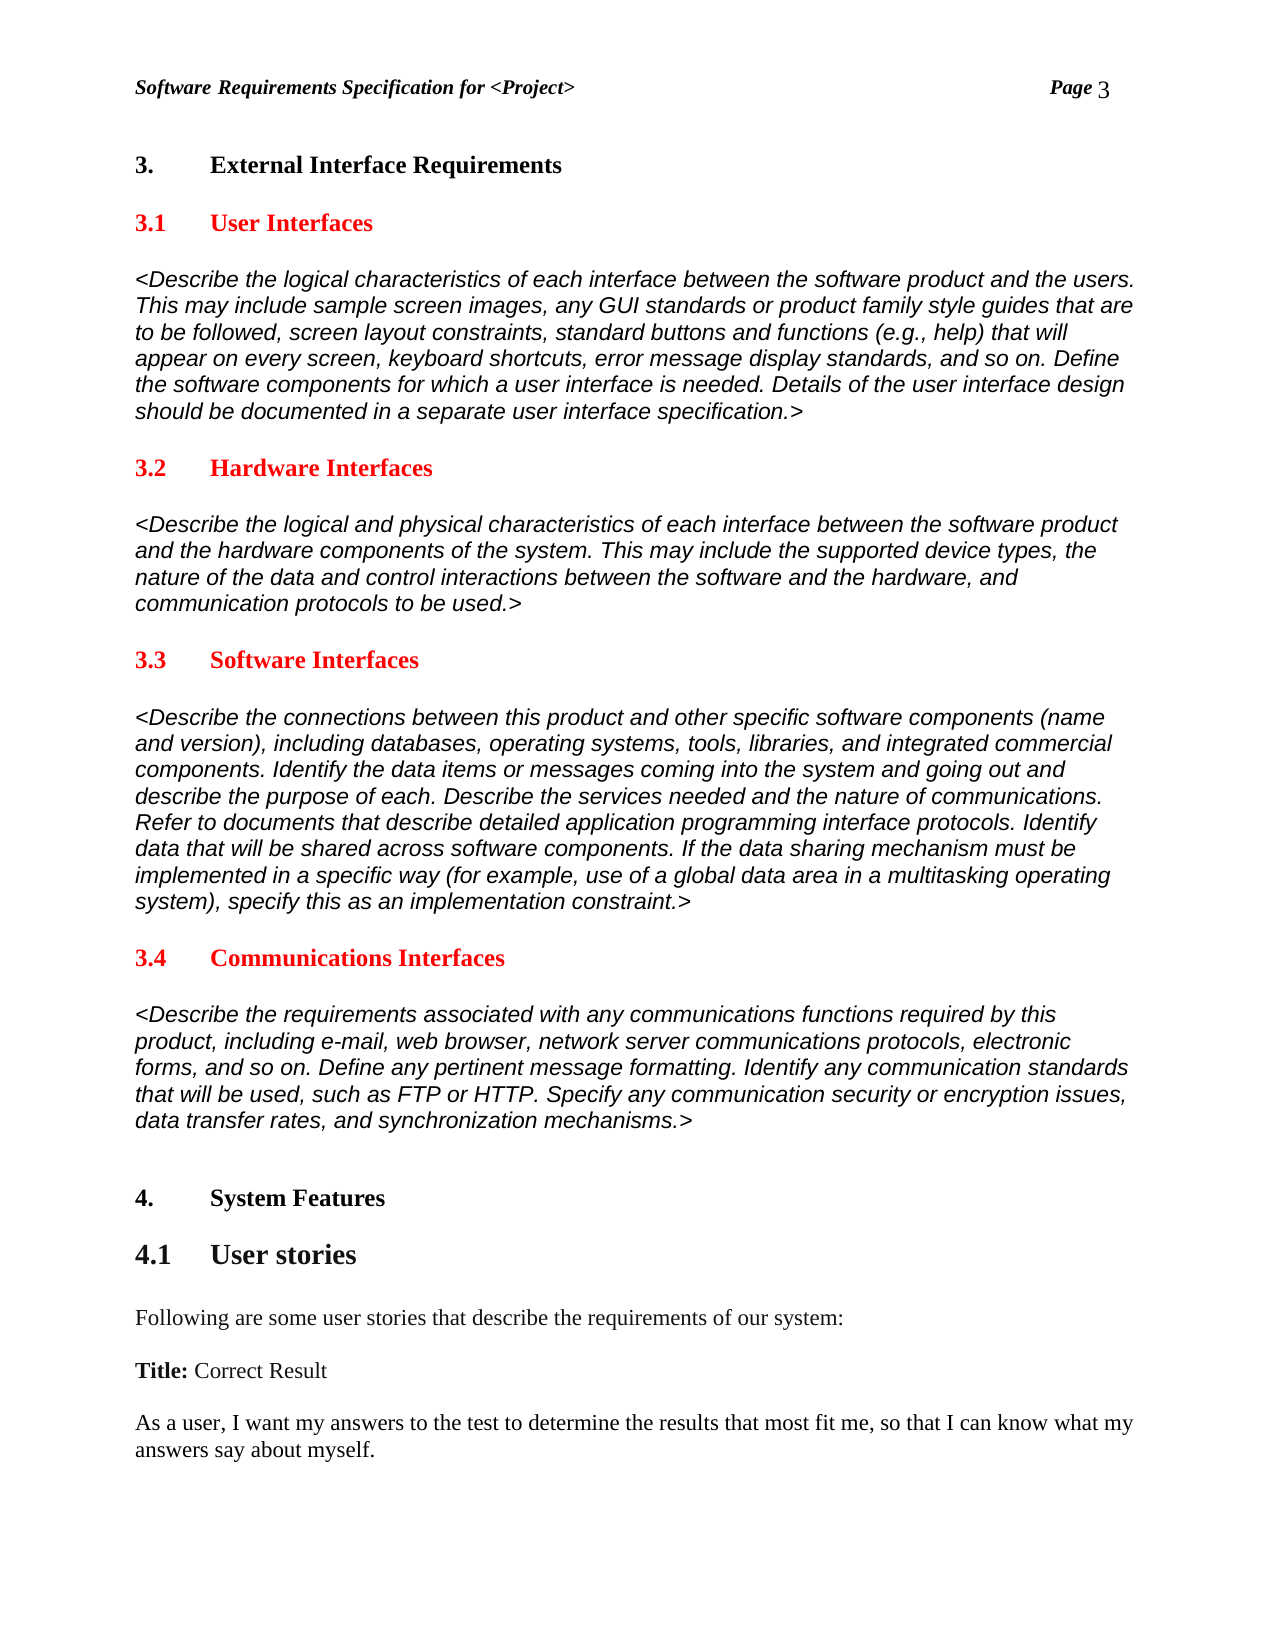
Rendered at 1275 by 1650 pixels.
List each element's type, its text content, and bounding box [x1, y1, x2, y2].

subtitle Software Interfaces [135, 646, 1140, 674]
text Title: Correct Result [135, 1357, 1140, 1383]
subtitle System Features [135, 1183, 1140, 1212]
text 4.1 User stories [135, 1237, 1140, 1271]
subtitle User Interfaces [135, 208, 1140, 237]
subtitle Hardware Interfaces [135, 453, 1140, 482]
text <Describe the logical characteristics of each interface between the software product and the users. This may include sample screen images, any GUI standards or product family style guides that are to be followed, screen layout constraints, standard buttons and functions (e.g., help) that will appear on every screen, keyboard shortcuts, error message display standards, and so on. Define the software components for which a user interface is needed. Details of the user interface design should be documented in a separate user interface specification.> [135, 266, 1140, 424]
text As a user, I want my answers to the test to determine the results that most fit me, so that I can know what my answers say about myself. [135, 1409, 1140, 1462]
text <Describe the connections between this product and other specific software components (name and version), including databases, operating systems, tools, libraries, and integrated commercial components. Identify the data items or messages coming into the system and going out and describe the purpose of each. Describe the services needed and the nature of communications. Refer to documents that describe detailed application programming interface protocols. Identify data that will be shared across software components. If the data sharing mechanism must be implemented in a specific way (for example, use of a global data area in a multitasking operating system), specify this as an implementation constraint.> [135, 703, 1140, 914]
text <Describe the requirements associated with any communications functions required by this product, including e-mail, web browser, network server communications protocols, electronic forms, and so on. Define any pertinent message formatting. Identify any communication standards that will be used, such as FTP or HTTP. Specify any communication security or encryption issues, data transfer rates, and synchronization mechanisms.> [135, 1001, 1140, 1133]
subtitle External Interface Requirements [135, 150, 1140, 179]
subtitle Communications Interfaces [135, 943, 1140, 972]
text <Describe the logical and physical characteristics of each interface between the software product and the hardware components of the system. This may include the supported device types, the nature of the data and control interactions between the software and the hardware, and communication protocols to be used.> [135, 511, 1140, 616]
text Following are some user stories that describe the requirements of our system: [135, 1304, 1140, 1330]
